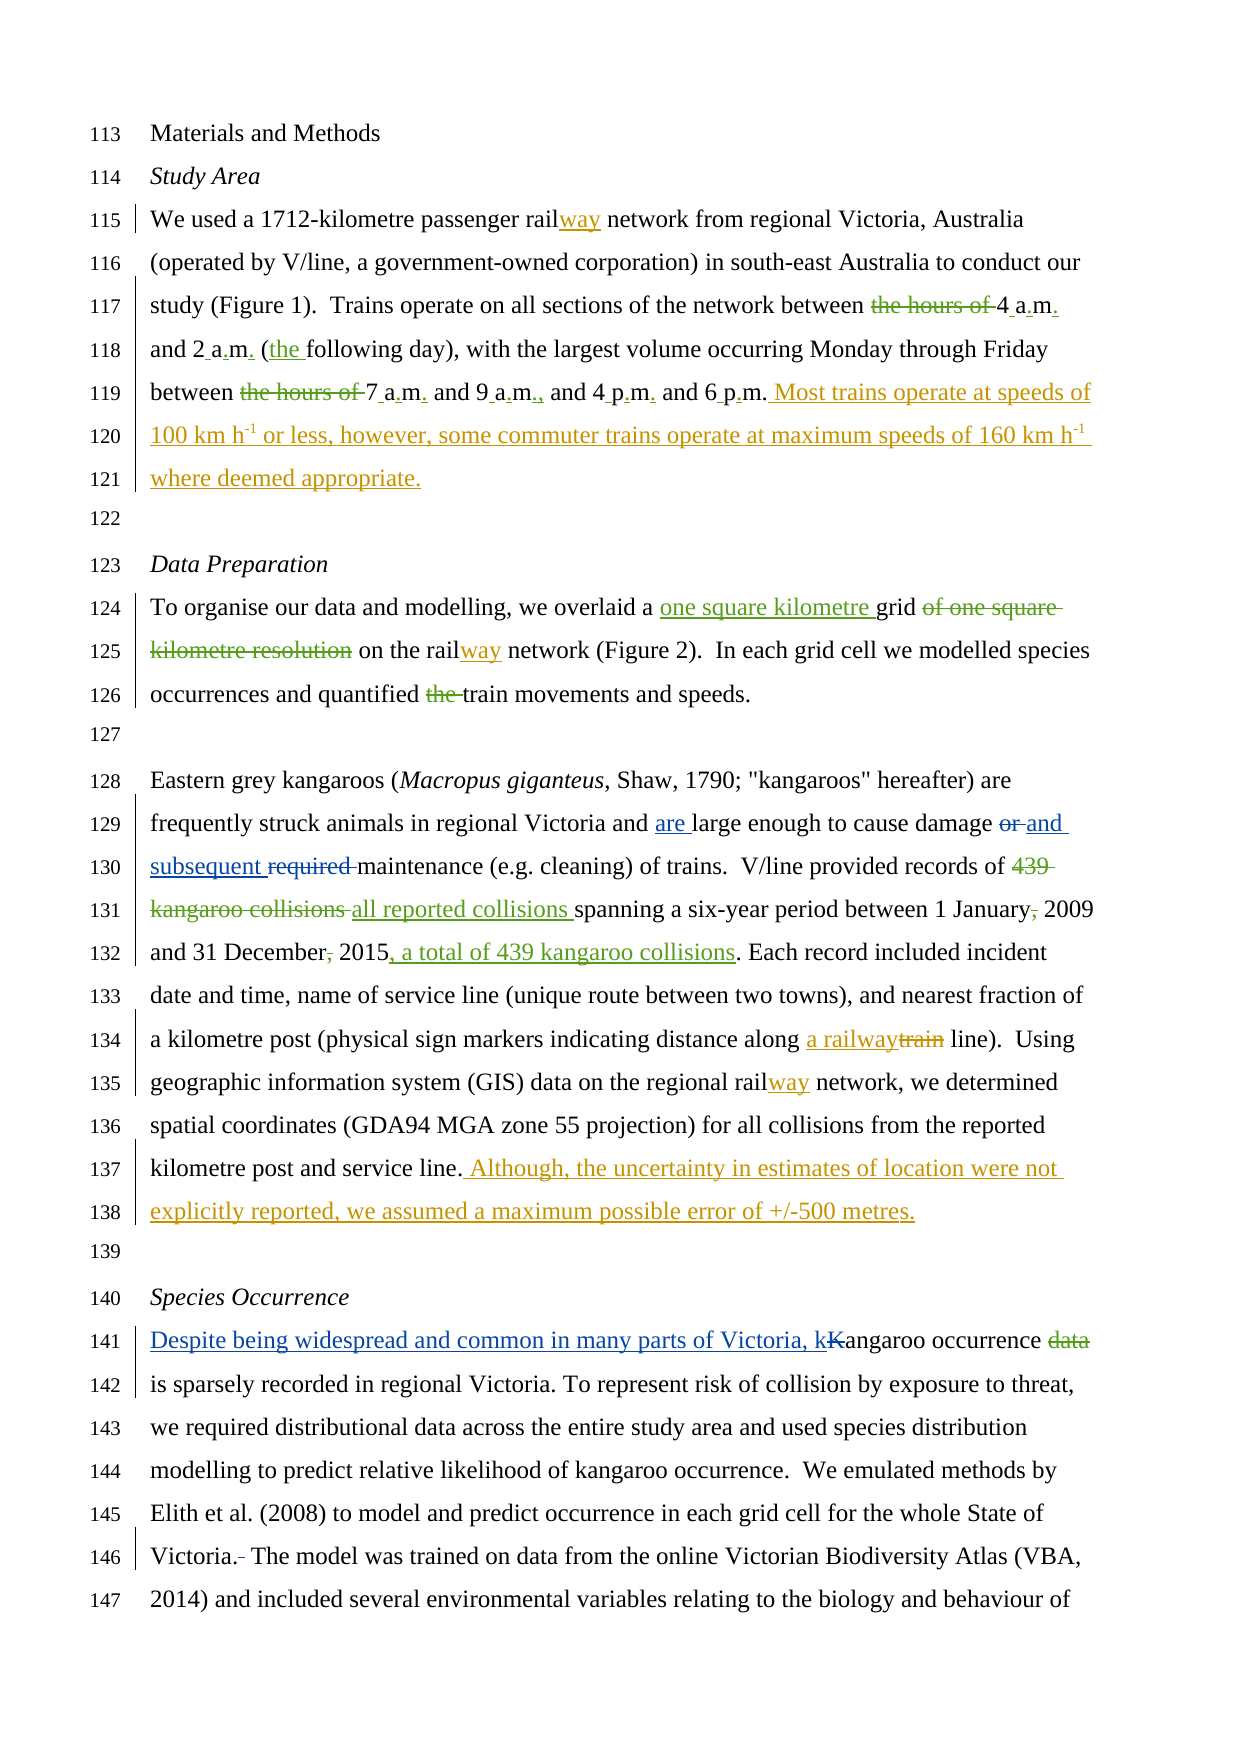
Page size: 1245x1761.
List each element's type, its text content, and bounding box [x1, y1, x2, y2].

list Data Preparation [150, 549, 1095, 578]
list Materials and Methods [150, 118, 1095, 147]
list Study Area [150, 161, 1095, 190]
text Species Occurrence [150, 1282, 1095, 1311]
text We used a 1712-kilometre passenger rail network from regional Victoria, Australia (operated by V/line, a government-owned corporation) in south-east Australia to conduct our study (Figure 1). Trains operate on all sections of the network between 4am and 2am (following day), with the largest volume occurring Monday through Friday between 7am and 9am and 4pm and 6pm. [150, 204, 1095, 492]
text Eastern grey kangaroos (Macropus giganteus, Shaw, 1790; "kangaroos" hereafter) are frequently struck animals in regional Victoria and large enough to cause damage maintenance (e.g. cleaning) of trains. V/line provided records of spanning a six-year period between 1 January 2009 and 31 December 2015. Each record included incident date and time, name of service line (unique route between two towns), and nearest fraction of a kilometre post (physical sign markers indicating distance along line). Using geographic information system (GIS) data on the regional rail network, we determined spatial coordinates (GDA94 MGA zone 55 projection) for all collisions from the reported kilometre post and service line. [150, 765, 1095, 1225]
text To organise our data and modelling, we overlaid a grid on the rail network (Figure 2). In each grid cell we modelled species occurrences and quantified train movements and speeds. [150, 592, 1095, 707]
